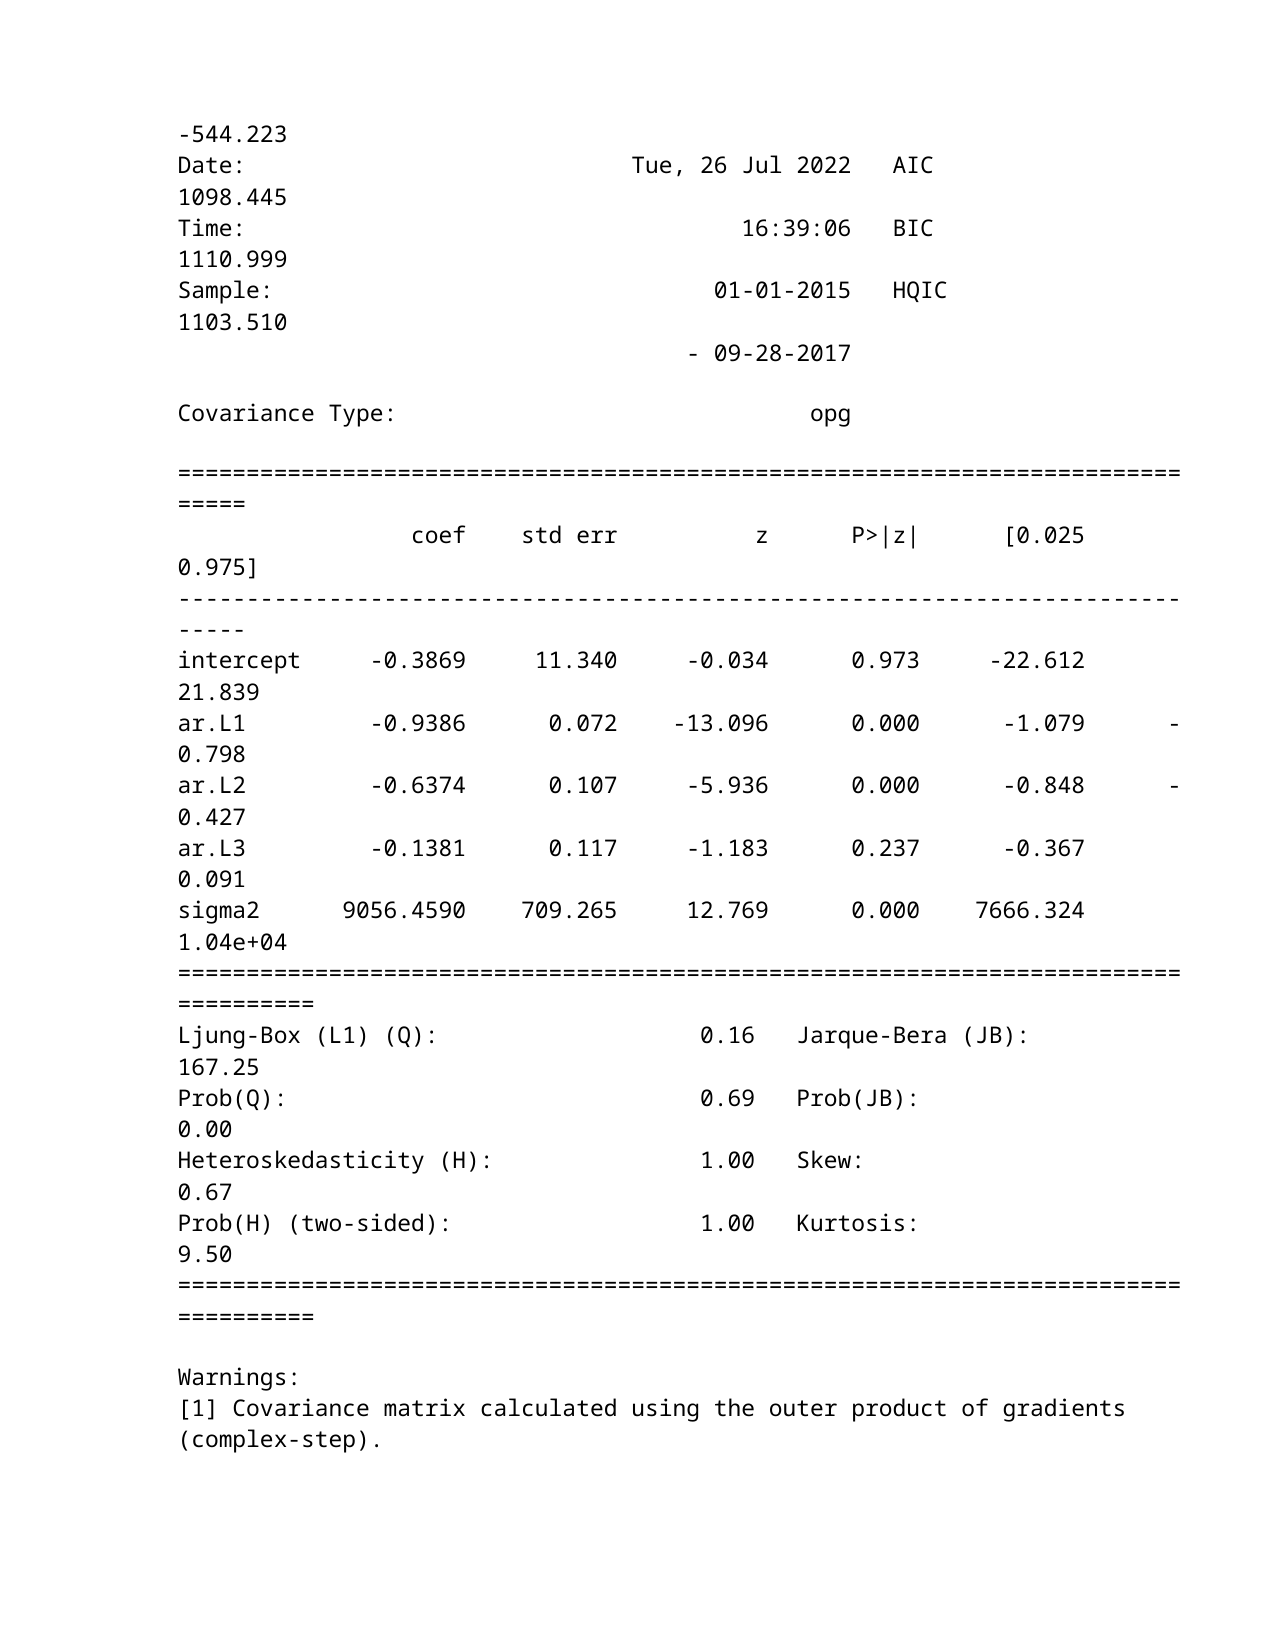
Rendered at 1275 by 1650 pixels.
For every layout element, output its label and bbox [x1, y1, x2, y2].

text [177, 118, 1186, 1454]
